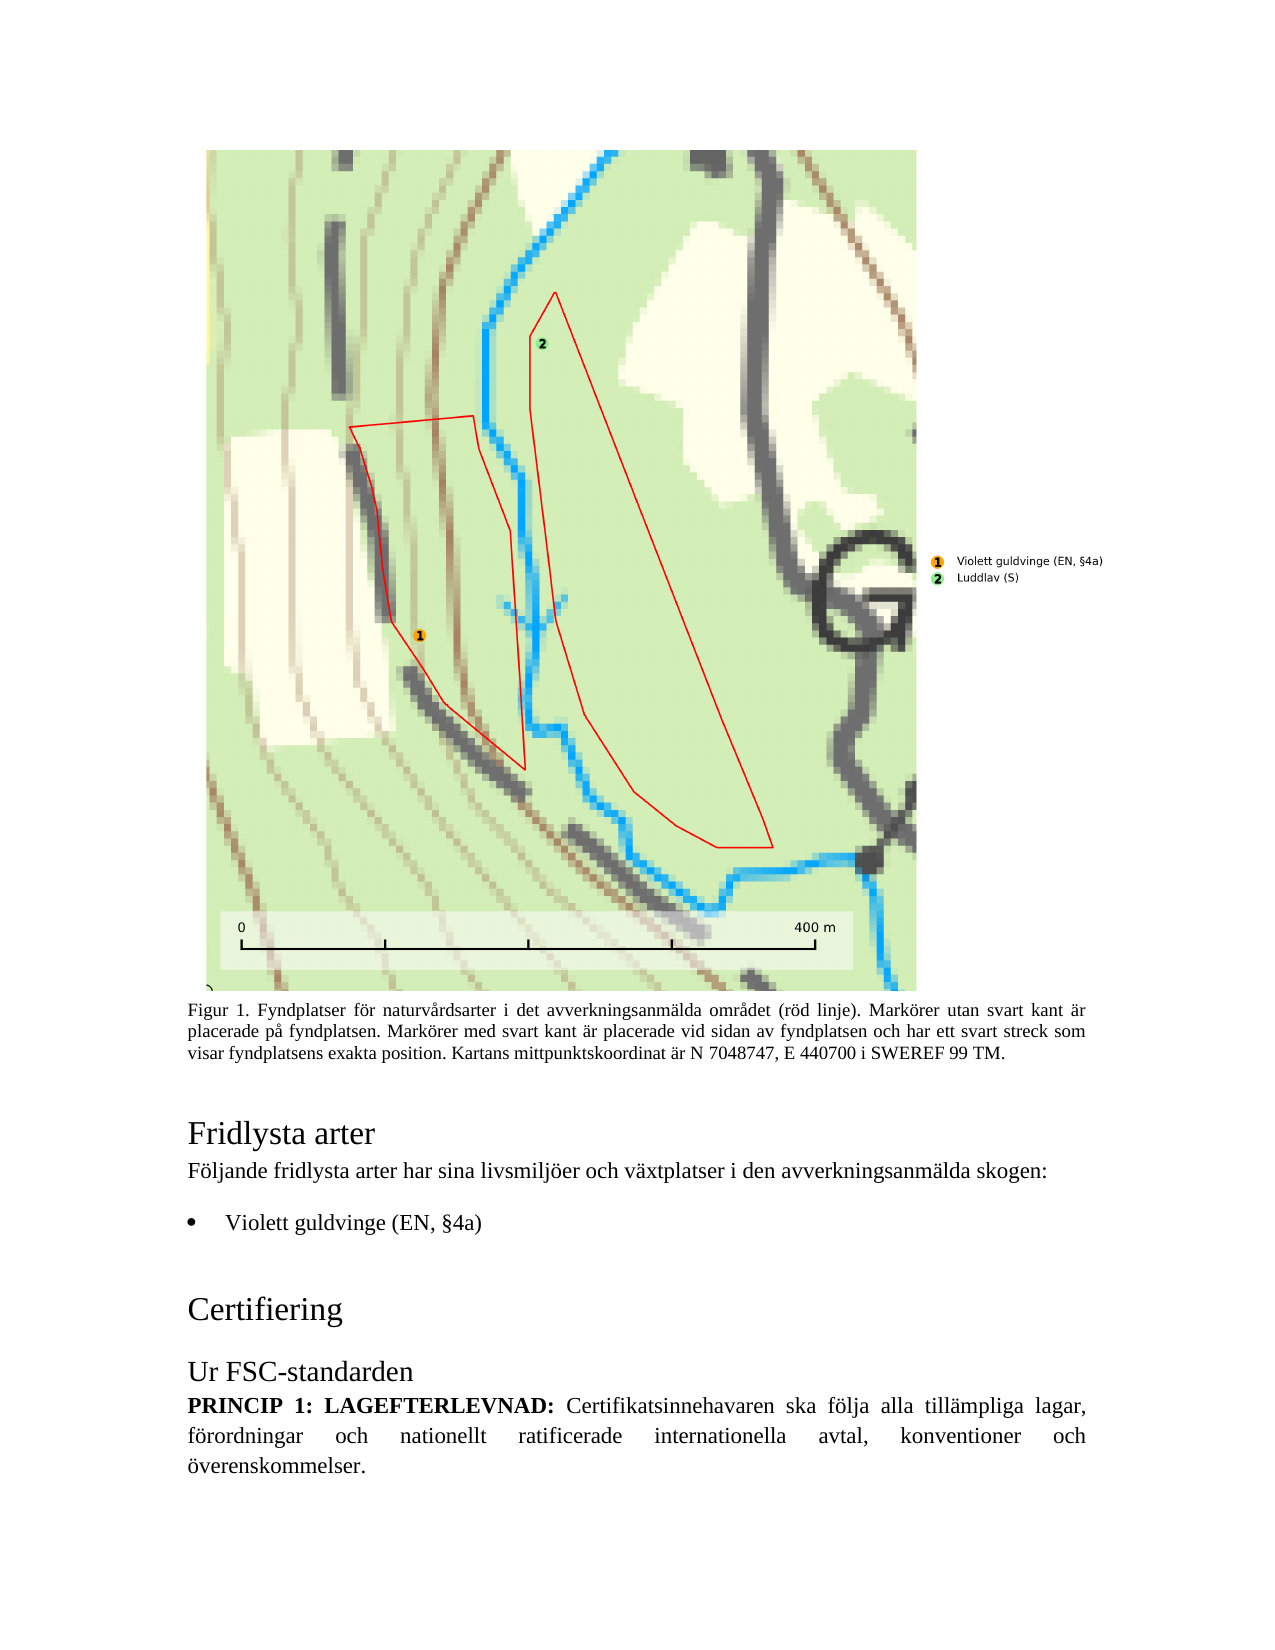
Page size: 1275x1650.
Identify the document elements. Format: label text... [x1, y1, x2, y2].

list Violett guldvinge (EN, §4a) [187, 1208, 1087, 1235]
text Följande fridlysta arter har sina livsmiljöer och växtplatser i den avverkningsanmälda skogen: [187, 1157, 1087, 1184]
subtitle Ur FSC-standarden [187, 1354, 1087, 1387]
subtitle Fridlysta arter [187, 1113, 1087, 1152]
text Figur 1. Fyndplatser för naturvårdsarter i det avverkningsanmälda området (röd linje). Markörer utan svart kant är placerade på fyndplatsen. Markörer med svart kant är placerade vid sidan av fyndplatsen och har ett svart streck som visar fyndplatsens exakta position. Kartans mittpunktskoordinat är N 7048747, E 440700 i SWEREF 99 TM. [187, 999, 1087, 1063]
subtitle Certifiering [187, 1289, 1087, 1327]
picture [206, 150, 1107, 991]
text PRINCIP 1: LAGEFTERLEVNAD: Certifikatsinnehavaren ska följa alla tillämpliga lagar, förordningar och nationellt ratificerade internationella avtal, konventioner och överenskommelser. [187, 1392, 1087, 1479]
